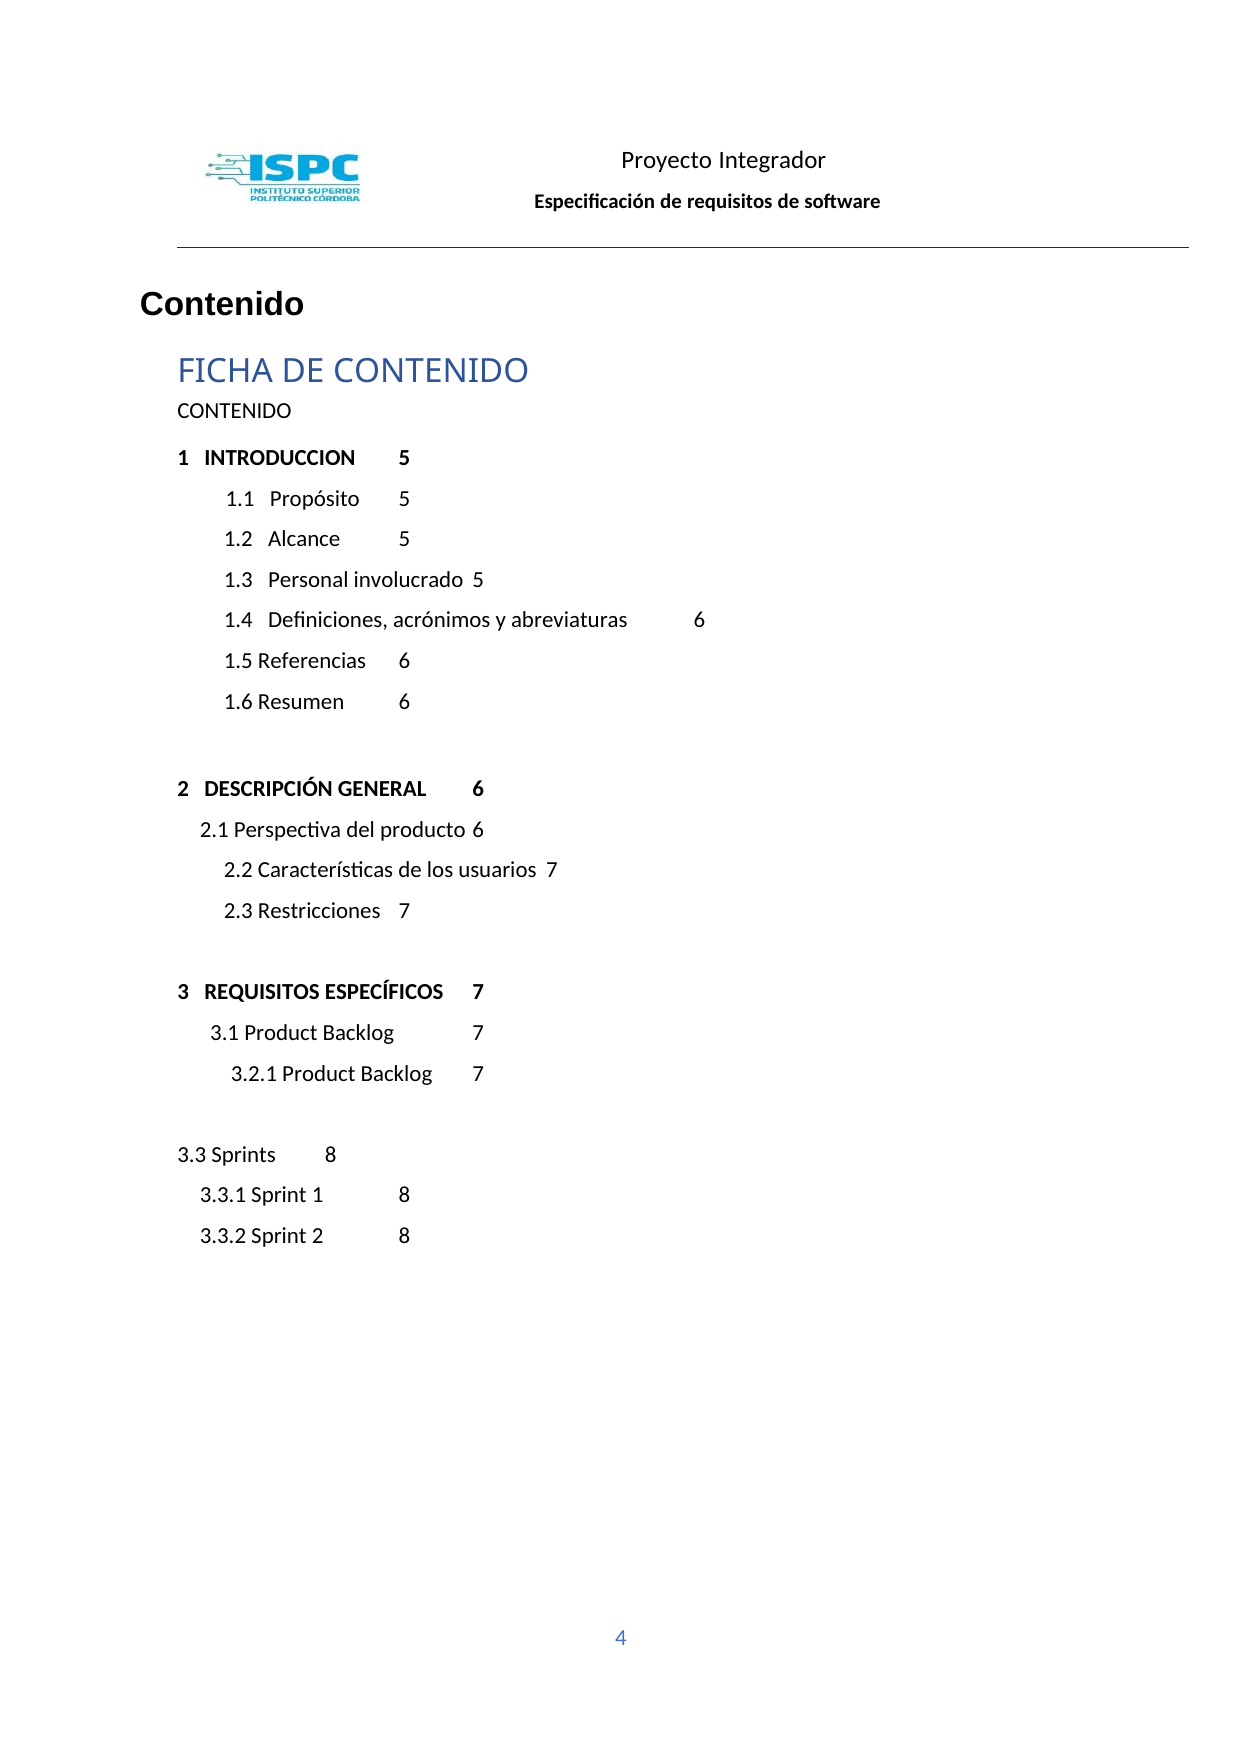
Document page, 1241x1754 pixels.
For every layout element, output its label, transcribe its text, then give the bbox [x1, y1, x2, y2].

text Contenido [139, 284, 1064, 322]
picture [184, 108, 391, 240]
